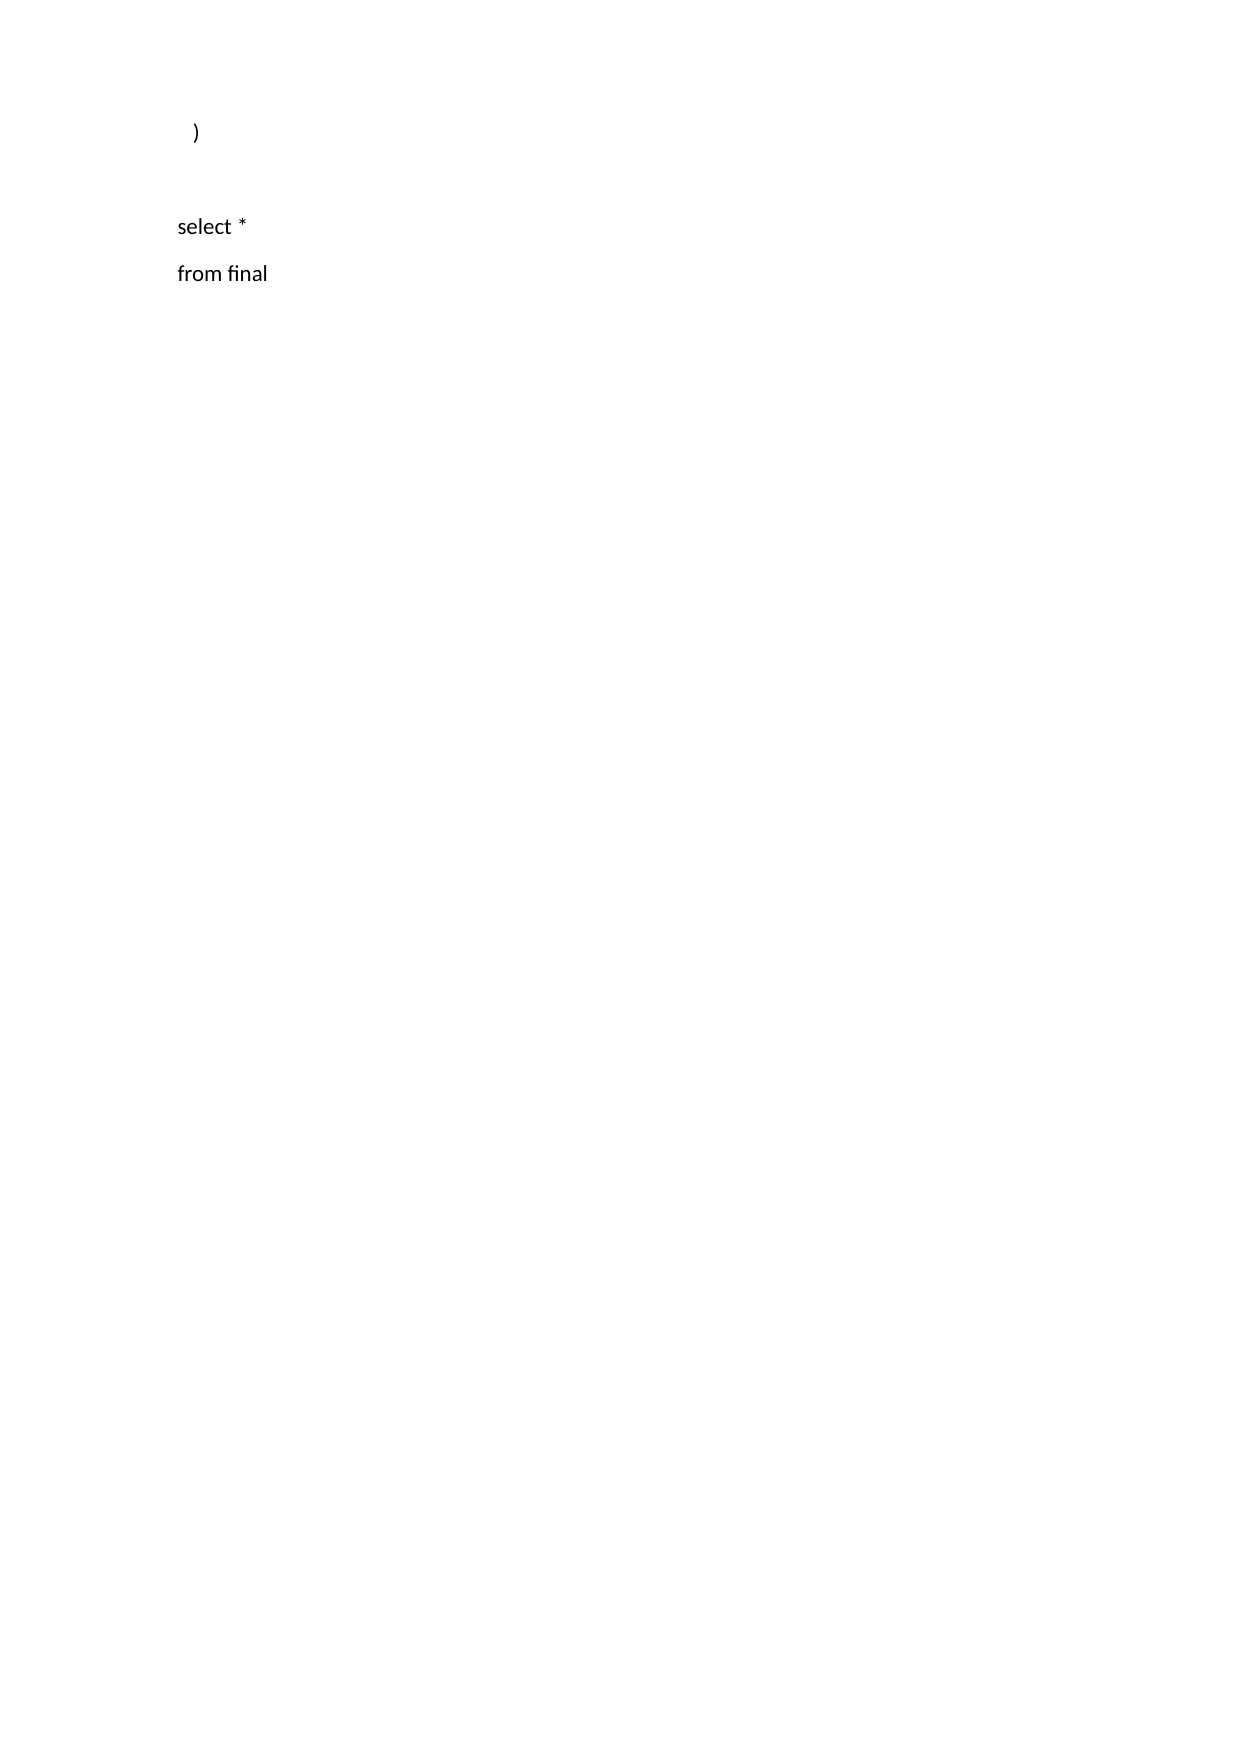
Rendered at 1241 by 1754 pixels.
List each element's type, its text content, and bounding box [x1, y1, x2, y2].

text select * [177, 212, 1152, 240]
text from final [177, 259, 1152, 287]
text ) [177, 118, 1152, 146]
